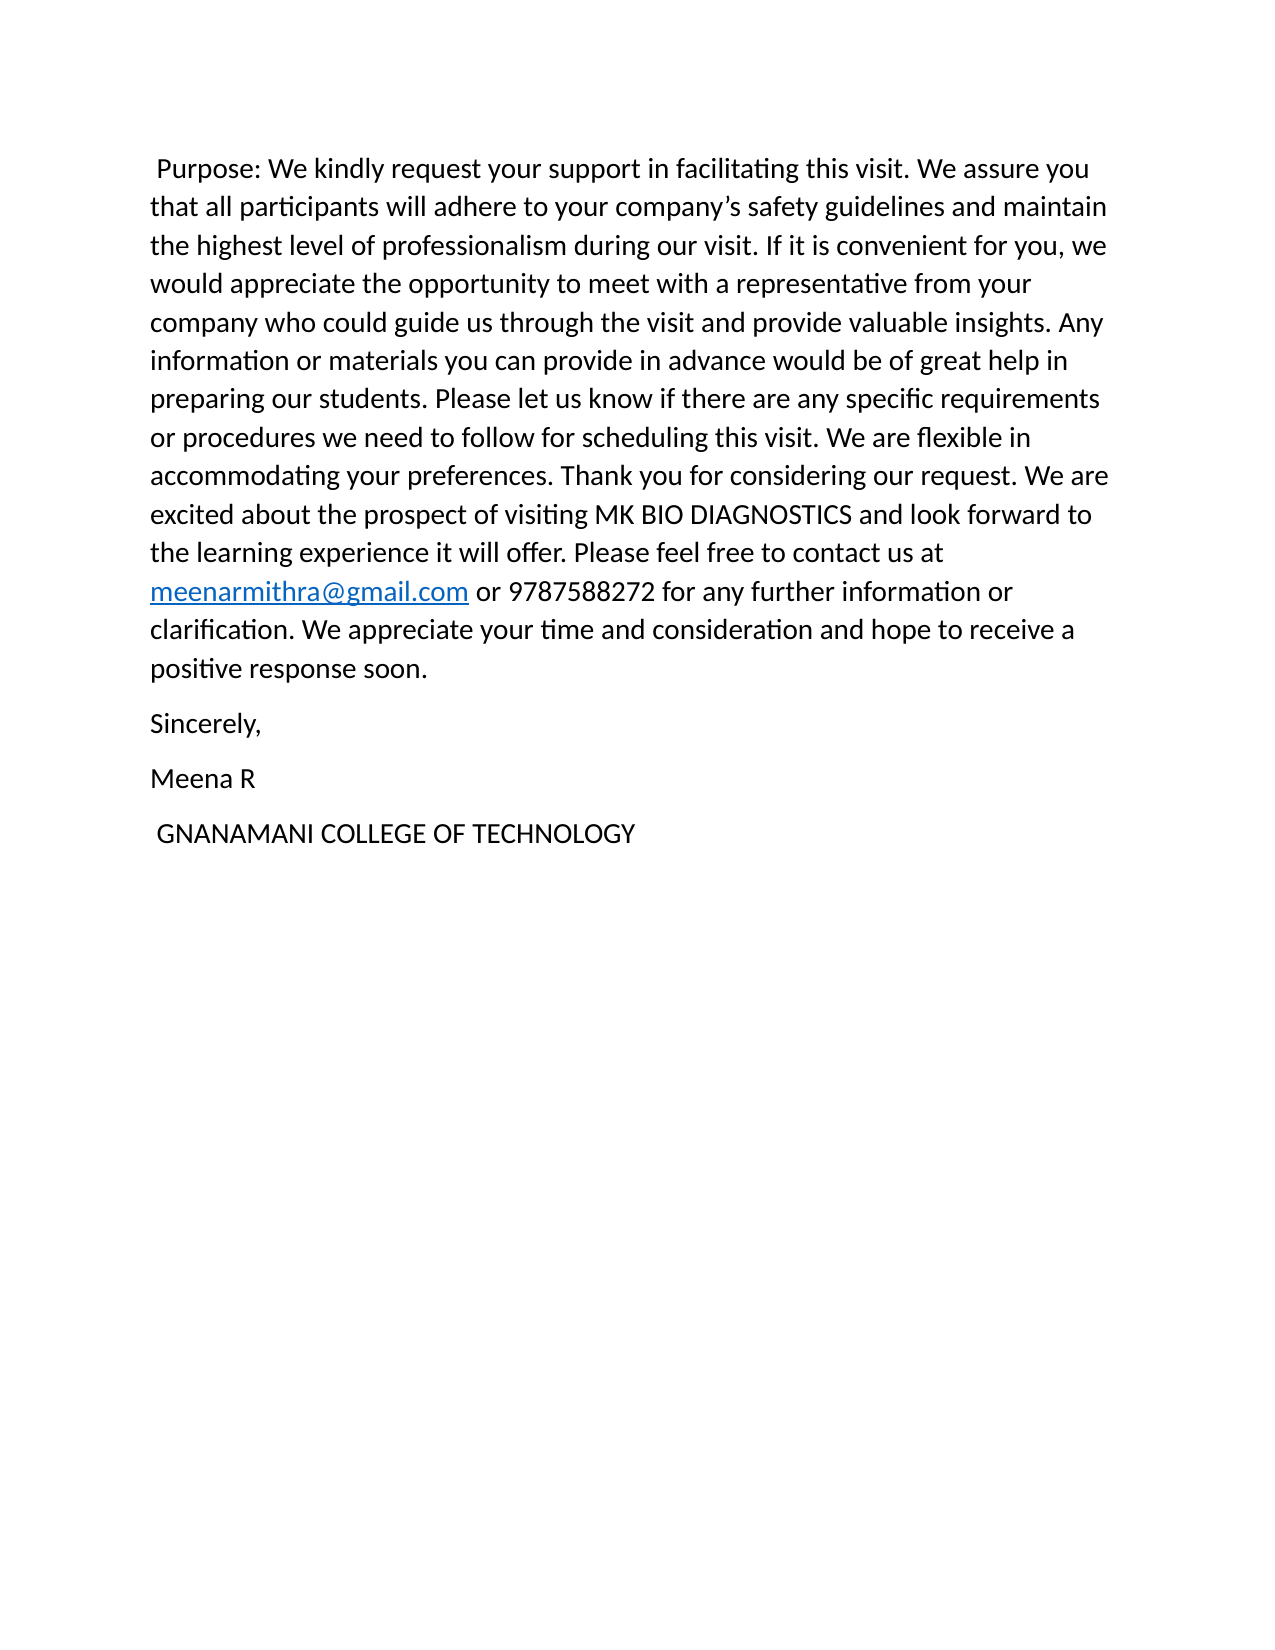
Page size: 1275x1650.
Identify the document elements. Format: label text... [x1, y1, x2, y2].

text Meena R [150, 760, 1125, 796]
text Sincerely, [150, 705, 1125, 740]
text GNANAMANI COLLEGE OF TECHNOLOGY [150, 815, 1125, 851]
text Purpose: We kindly request your support in facilitating this visit. We assure you that all participants will adhere to your company’s safety guidelines and maintain the highest level of professionalism during our visit. If it is convenient for you, we would appreciate the opportunity to meet with a representative from your company who could guide us through the visit and provide valuable insights. Any information or materials you can provide in advance would be of great help in preparing our students. Please let us know if there are any specific requirements or procedures we need to follow for scheduling this visit. We are flexible in accommodating your preferences. Thank you for considering our request. We are excited about the prospect of visiting MK BIO DIAGNOSTICS and look forward to the learning experience it will offer. Please feel free to contact us at meenarmithra@gmail.com or 9787588272 for any further information or clarification. We appreciate your time and consideration and hope to receive a positive response soon. [150, 150, 1125, 685]
